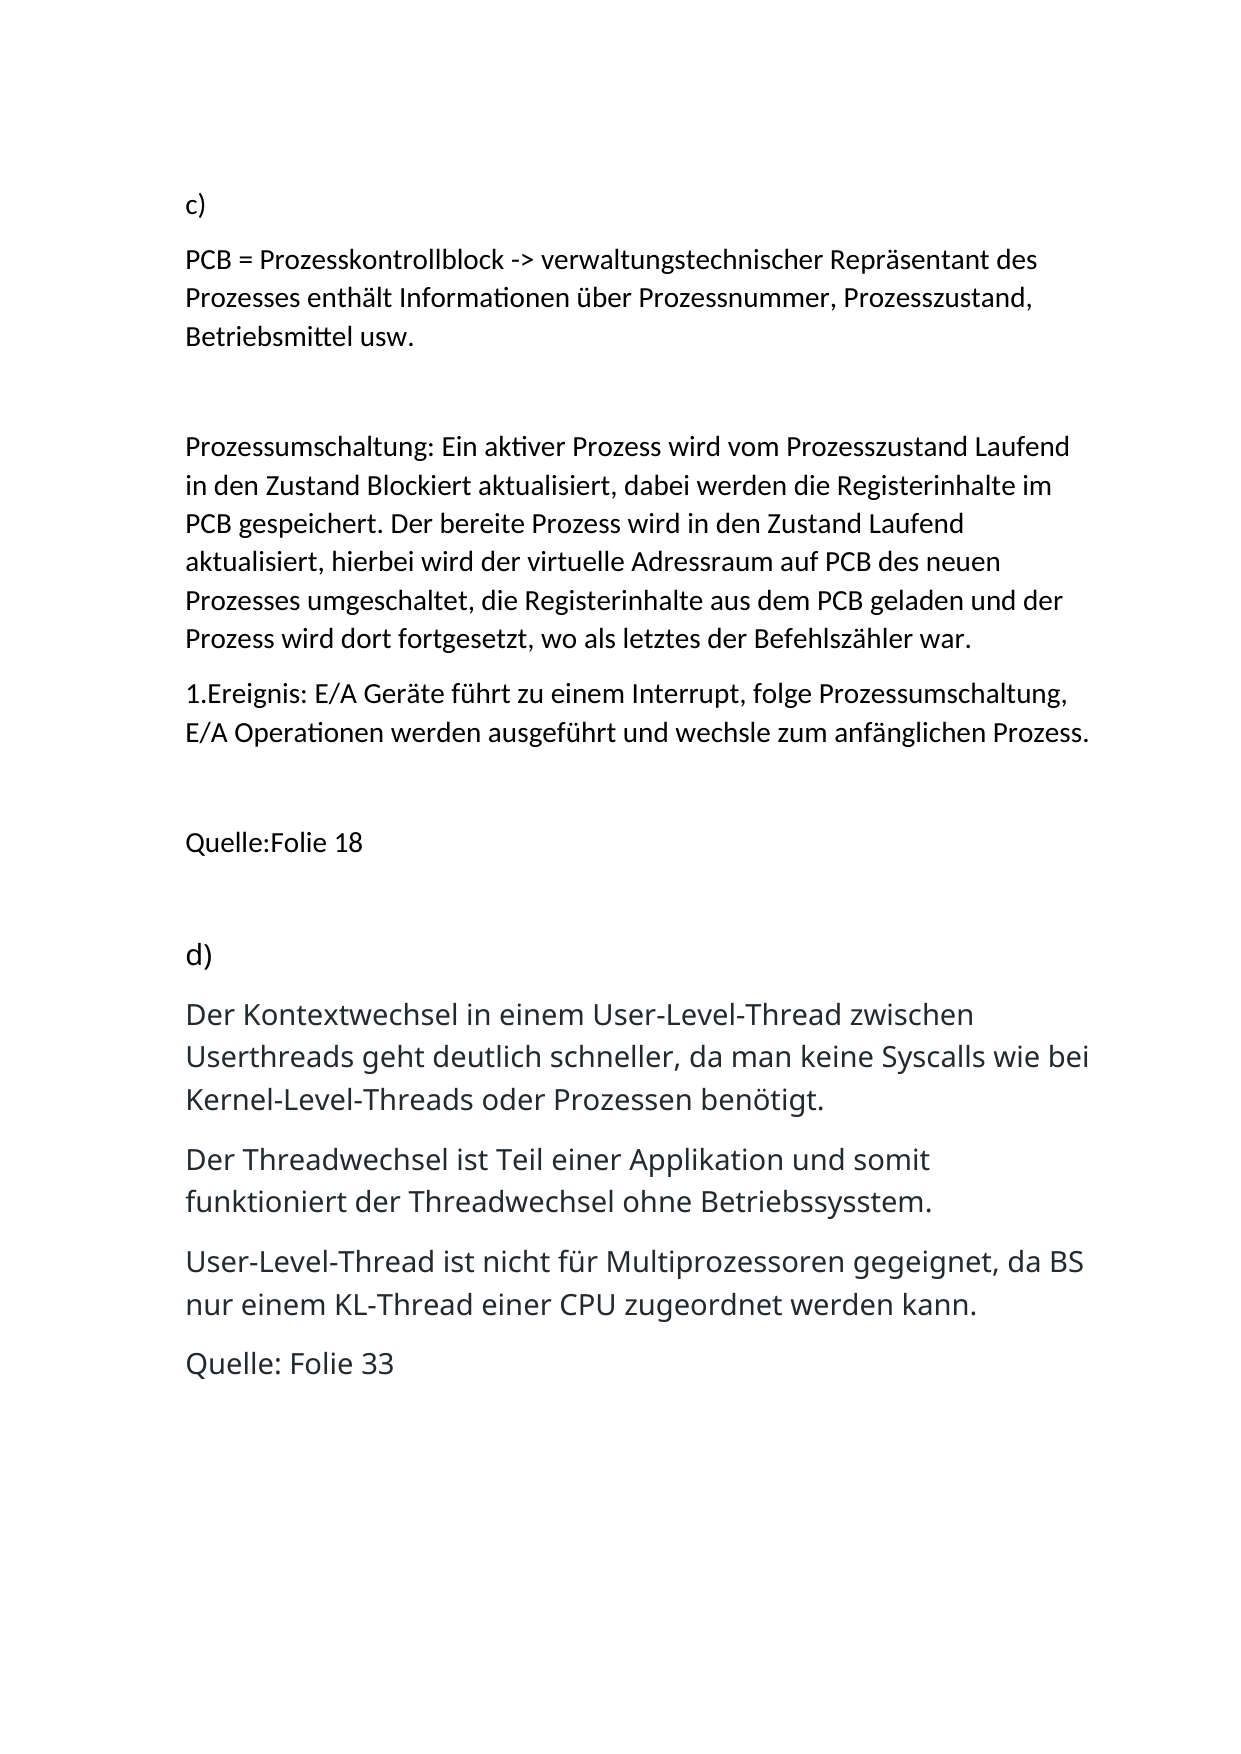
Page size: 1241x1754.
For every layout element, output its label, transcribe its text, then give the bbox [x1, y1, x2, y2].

text User-Level-Thread ist nicht für Multiprozessoren gegeignet, da BS nur einem KL-Thread einer CPU zugeordnet werden kann. [185, 1241, 1093, 1324]
text Quelle:Folie 18 [185, 824, 1093, 860]
text Quelle: Folie 33 [185, 1343, 1093, 1383]
text Prozessumschaltung: Ein aktiver Prozess wird vom Prozesszustand Laufend in den Zustand Blockiert aktualisiert, dabei werden die Registerinhalte im PCB gespeichert. Der bereite Prozess wird in den Zustand Laufend aktualisiert, hierbei wird der virtuelle Adressraum auf PCB des neuen Prozesses umgeschaltet, die Registerinhalte aus dem PCB geladen und der Prozess wird dort fortgesetzt, wo als letztes der Befehlszähler war. [185, 428, 1093, 656]
text Der Kontextwechsel in einem User-Level-Thread zwischen Userthreads geht deutlich schneller, da man keine Syscalls wie bei Kernel-Level-Threads oder Prozessen benötigt. [185, 994, 1093, 1119]
text PCB = Prozesskontrollblock -> verwaltungstechnischer Repräsentant des Prozesses enthält Informationen über Prozessnummer, Prozesszustand, Betriebsmittel usw. [185, 241, 1093, 354]
text 1.Ereignis: E/A Geräte führt zu einem Interrupt, folge Prozessumschaltung, E/A Operationen werden ausgeführt und wechsle zum anfänglichen Prozess. [185, 676, 1093, 749]
text Der Threadwechsel ist Teil einer Applikation und somit funktioniert der Threadwechsel ohne Betriebssysstem. [185, 1139, 1093, 1221]
